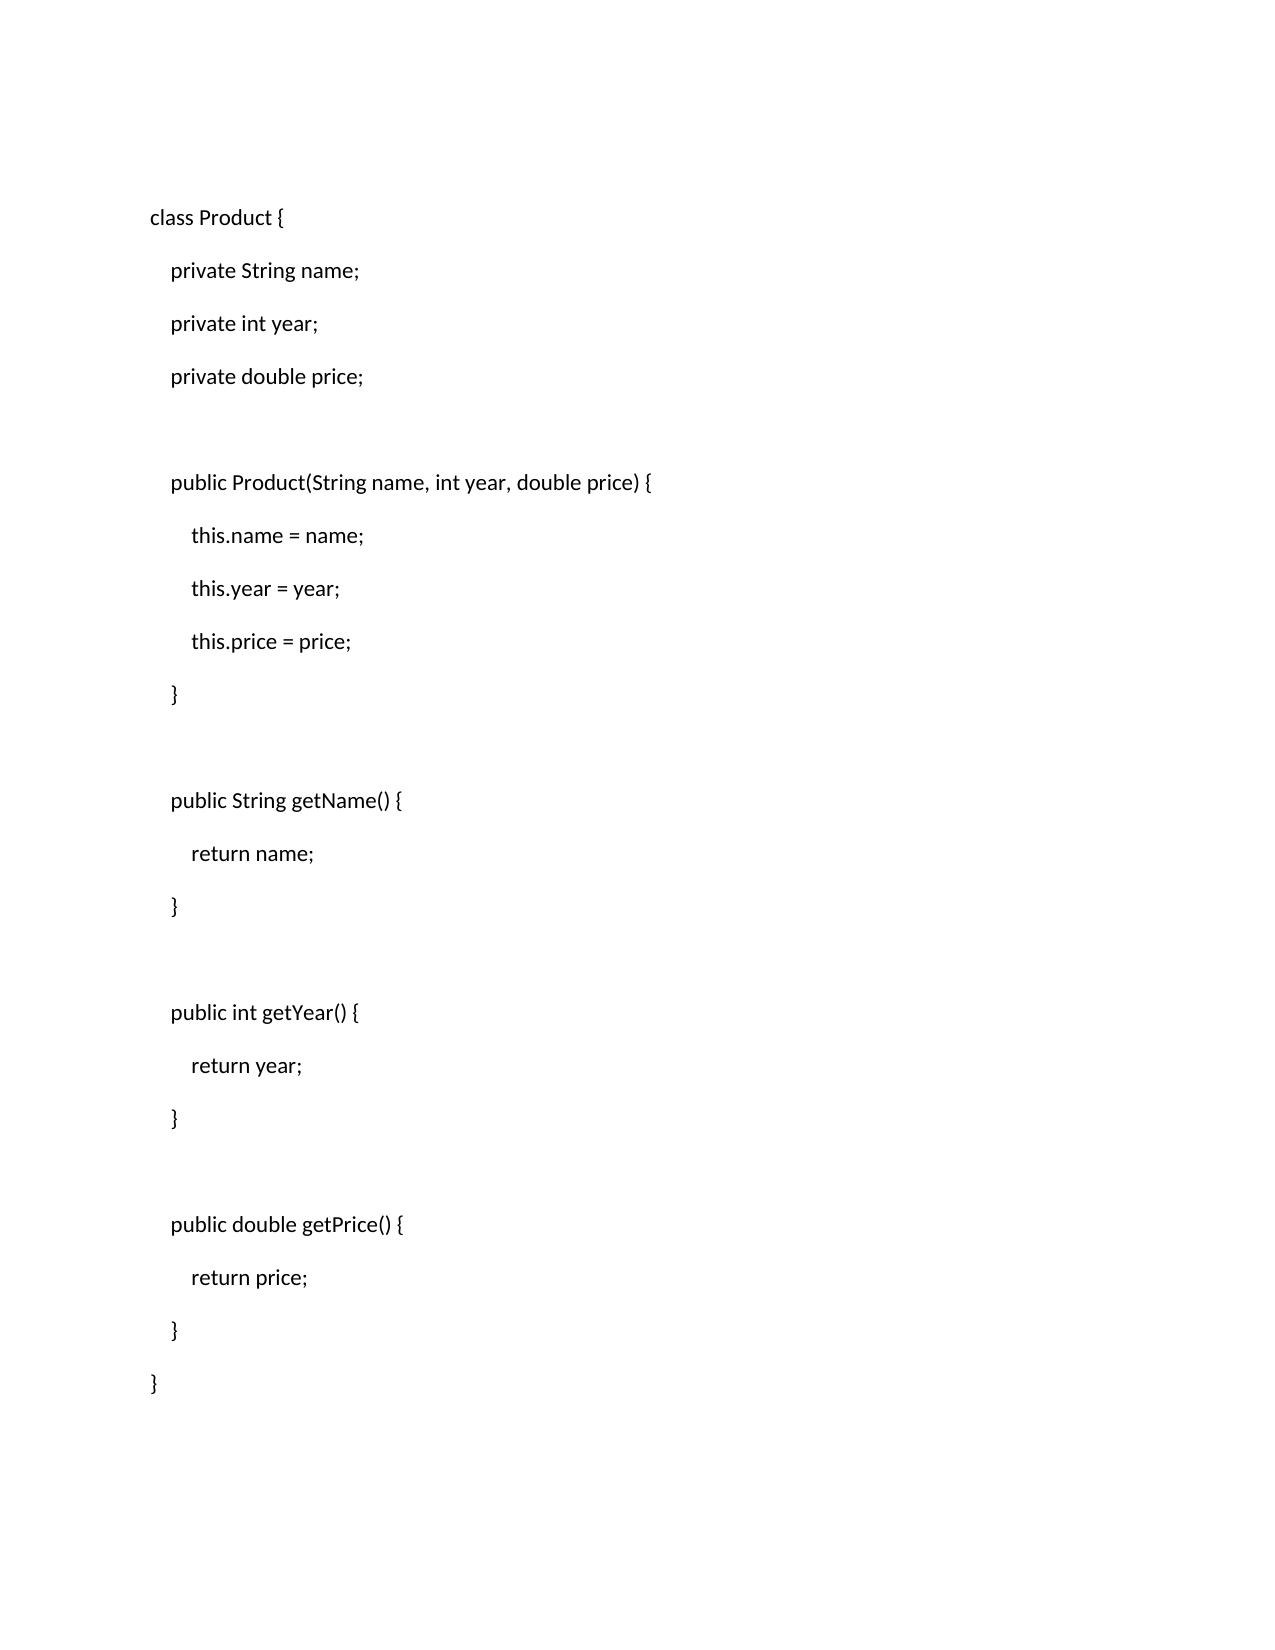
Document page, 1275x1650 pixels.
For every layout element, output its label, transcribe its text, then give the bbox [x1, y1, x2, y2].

text return name; [150, 839, 1125, 867]
text this.price = price; [150, 627, 1125, 655]
text class Product { [150, 203, 1125, 231]
text private double price; [150, 362, 1125, 390]
text public double getPrice() { [150, 1210, 1125, 1238]
text private int year; [150, 309, 1125, 337]
text } [150, 1316, 1125, 1344]
text } [150, 892, 1125, 920]
text return year; [150, 1051, 1125, 1079]
text } [150, 1369, 1125, 1397]
text } [150, 1104, 1125, 1132]
text public int getYear() { [150, 998, 1125, 1026]
text this.year = year; [150, 574, 1125, 602]
text return price; [150, 1263, 1125, 1291]
text } [150, 680, 1125, 708]
text public Product(String name, int year, double price) { [150, 468, 1125, 496]
text private String name; [150, 256, 1125, 284]
text public String getName() { [150, 786, 1125, 814]
text this.name = name; [150, 521, 1125, 549]
